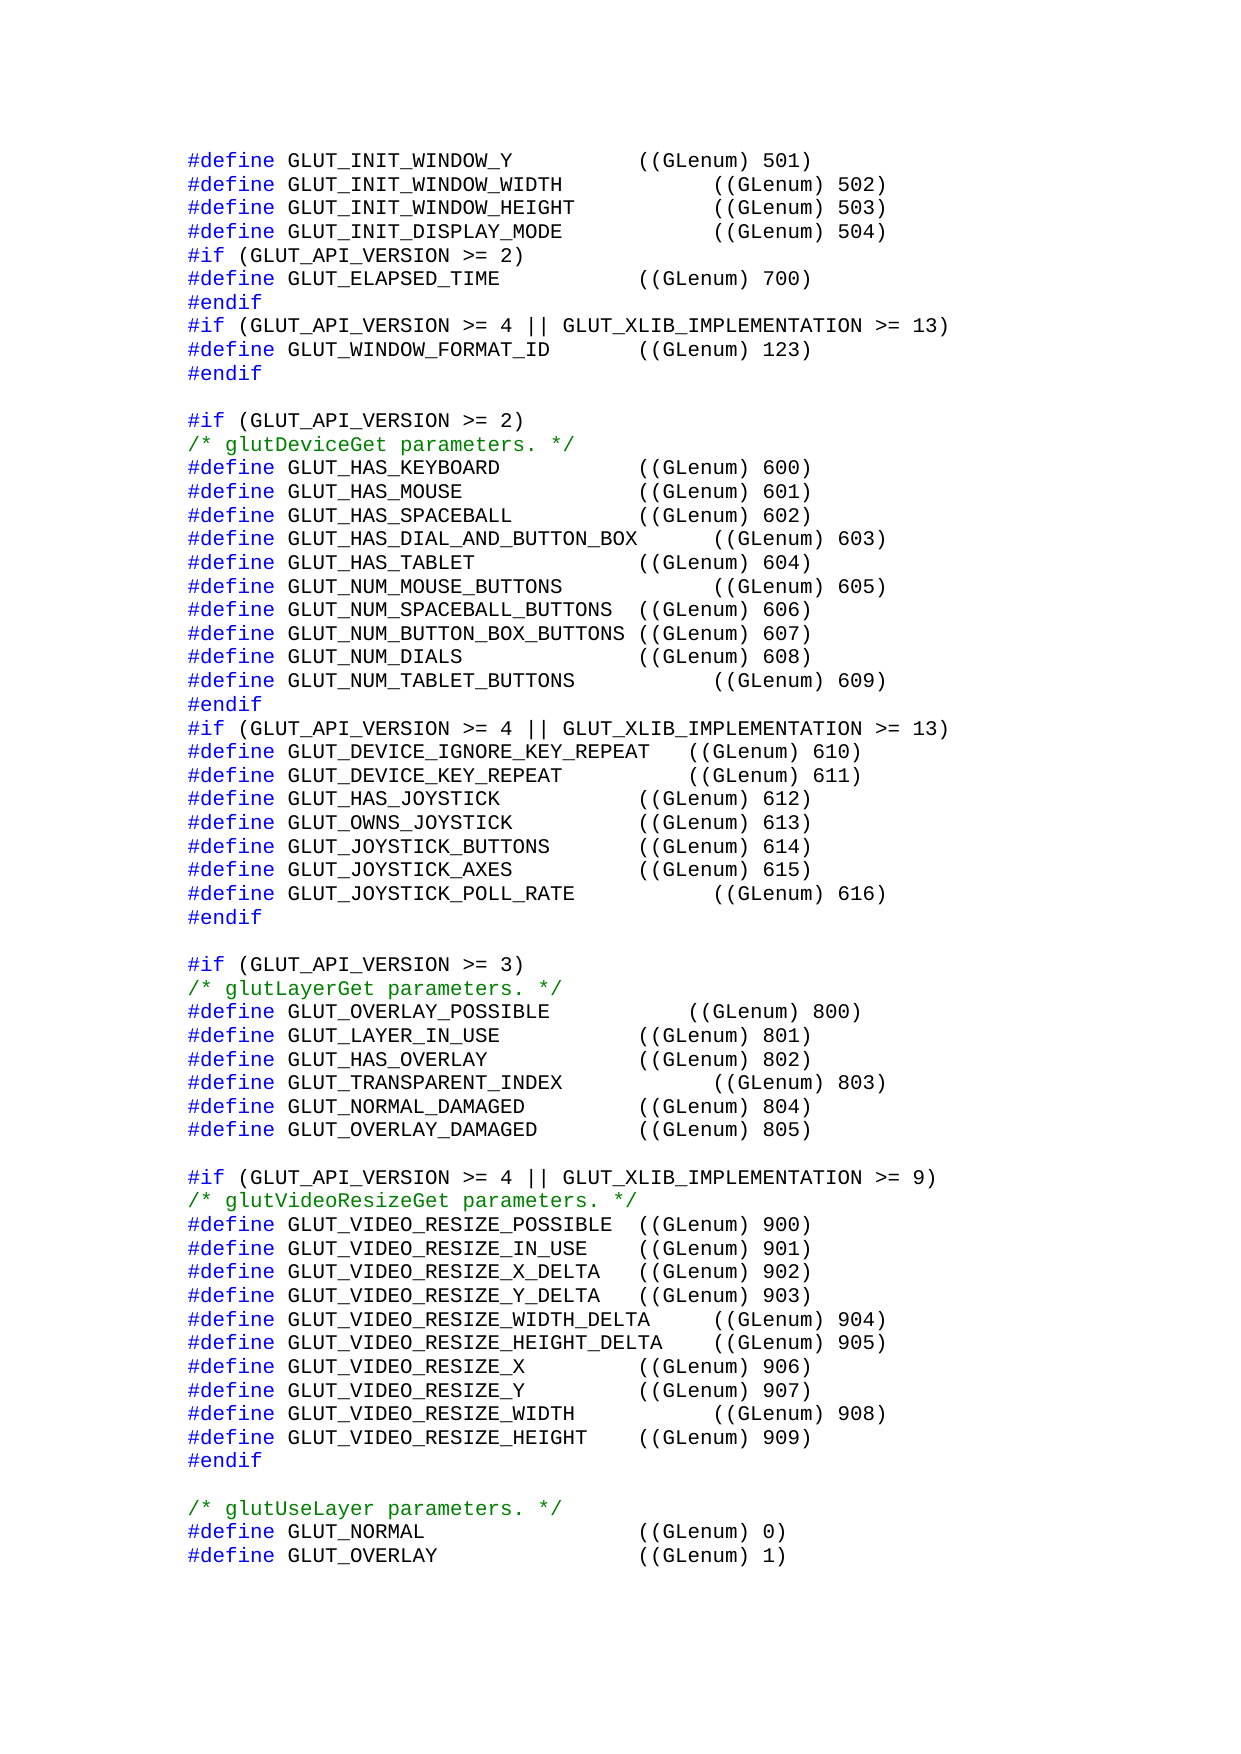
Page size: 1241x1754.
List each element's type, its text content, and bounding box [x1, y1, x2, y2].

text #define GLUT_NUM_SPACEBALL_BUTTONS ((GLenum) 606) [187, 599, 1053, 623]
text #define GLUT_INIT_WINDOW_WIDTH ((GLenum) 502) [187, 174, 1053, 197]
text #define GLUT_INIT_WINDOW_HEIGHT ((GLenum) 503) [187, 197, 1053, 221]
text #define GLUT_VIDEO_RESIZE_WIDTH ((GLenum) 908) [187, 1403, 1053, 1427]
text #if (GLUT_API_VERSION >= 3) [187, 954, 1053, 978]
text #define GLUT_JOYSTICK_POLL_RATE ((GLenum) 616) [187, 883, 1053, 907]
text #define GLUT_OVERLAY_DAMAGED ((GLenum) 805) [187, 1119, 1053, 1143]
text #define GLUT_HAS_DIAL_AND_BUTTON_BOX ((GLenum) 603) [187, 528, 1053, 552]
text #define GLUT_NORMAL_DAMAGED ((GLenum) 804) [187, 1096, 1053, 1119]
text #define GLUT_OVERLAY ((GLenum) 1) [187, 1545, 1053, 1569]
text #define GLUT_DEVICE_IGNORE_KEY_REPEAT ((GLenum) 610) [187, 741, 1053, 765]
text #define GLUT_NORMAL ((GLenum) 0) [187, 1521, 1053, 1545]
text #define GLUT_HAS_JOYSTICK ((GLenum) 612) [187, 788, 1053, 812]
text #define GLUT_VIDEO_RESIZE_Y ((GLenum) 907) [187, 1379, 1053, 1403]
text #define GLUT_VIDEO_RESIZE_IN_USE ((GLenum) 901) [187, 1238, 1053, 1261]
text #define GLUT_VIDEO_RESIZE_X ((GLenum) 906) [187, 1356, 1053, 1379]
text /* glutLayerGet parameters. */ [187, 978, 1053, 1001]
text #define GLUT_VIDEO_RESIZE_HEIGHT ((GLenum) 909) [187, 1427, 1053, 1451]
text #if (GLUT_API_VERSION >= 4 || GLUT_XLIB_IMPLEMENTATION >= 9) [187, 1167, 1053, 1190]
text #define GLUT_VIDEO_RESIZE_X_DELTA ((GLenum) 902) [187, 1261, 1053, 1285]
text #define GLUT_HAS_OVERLAY ((GLenum) 802) [187, 1048, 1053, 1072]
text #define GLUT_WINDOW_FORMAT_ID ((GLenum) 123) [187, 339, 1053, 363]
text #endif [187, 363, 1053, 386]
text #define GLUT_VIDEO_RESIZE_WIDTH_DELTA ((GLenum) 904) [187, 1309, 1053, 1332]
text /* glutUseLayer parameters. */ [187, 1498, 1053, 1521]
text #define GLUT_HAS_MOUSE ((GLenum) 601) [187, 481, 1053, 505]
text #define GLUT_VIDEO_RESIZE_Y_DELTA ((GLenum) 903) [187, 1285, 1053, 1309]
text #endif [187, 907, 1053, 930]
text #define GLUT_JOYSTICK_AXES ((GLenum) 615) [187, 859, 1053, 883]
text #define GLUT_TRANSPARENT_INDEX ((GLenum) 803) [187, 1072, 1053, 1096]
text #define GLUT_DEVICE_KEY_REPEAT ((GLenum) 611) [187, 765, 1053, 788]
text #if (GLUT_API_VERSION >= 2) [187, 244, 1053, 268]
text /* glutVideoResizeGet parameters. */ [187, 1190, 1053, 1214]
text #endif [187, 694, 1053, 717]
text #define GLUT_VIDEO_RESIZE_POSSIBLE ((GLenum) 900) [187, 1214, 1053, 1238]
text #define GLUT_HAS_TABLET ((GLenum) 604) [187, 552, 1053, 576]
text #if (GLUT_API_VERSION >= 2) [187, 410, 1053, 434]
text #define GLUT_NUM_TABLET_BUTTONS ((GLenum) 609) [187, 670, 1053, 694]
text #if (GLUT_API_VERSION >= 4 || GLUT_XLIB_IMPLEMENTATION >= 13) [187, 717, 1053, 741]
text #define GLUT_NUM_BUTTON_BOX_BUTTONS ((GLenum) 607) [187, 623, 1053, 647]
text #if (GLUT_API_VERSION >= 4 || GLUT_XLIB_IMPLEMENTATION >= 13) [187, 316, 1053, 339]
text #define GLUT_ELAPSED_TIME ((GLenum) 700) [187, 268, 1053, 292]
text #endif [187, 292, 1053, 316]
text /* glutDeviceGet parameters. */ [187, 434, 1053, 457]
text #define GLUT_HAS_KEYBOARD ((GLenum) 600) [187, 457, 1053, 481]
text #define GLUT_OVERLAY_POSSIBLE ((GLenum) 800) [187, 1001, 1053, 1025]
text #define GLUT_INIT_DISPLAY_MODE ((GLenum) 504) [187, 221, 1053, 244]
text #define GLUT_JOYSTICK_BUTTONS ((GLenum) 614) [187, 836, 1053, 859]
text #define GLUT_HAS_SPACEBALL ((GLenum) 602) [187, 505, 1053, 528]
text #define GLUT_VIDEO_RESIZE_HEIGHT_DELTA ((GLenum) 905) [187, 1332, 1053, 1356]
text #define GLUT_INIT_WINDOW_Y ((GLenum) 501) [187, 150, 1053, 174]
text #define GLUT_LAYER_IN_USE ((GLenum) 801) [187, 1025, 1053, 1048]
text #define GLUT_NUM_MOUSE_BUTTONS ((GLenum) 605) [187, 576, 1053, 599]
text #define GLUT_NUM_DIALS ((GLenum) 608) [187, 647, 1053, 670]
text #define GLUT_OWNS_JOYSTICK ((GLenum) 613) [187, 812, 1053, 836]
text #endif [187, 1451, 1053, 1474]
